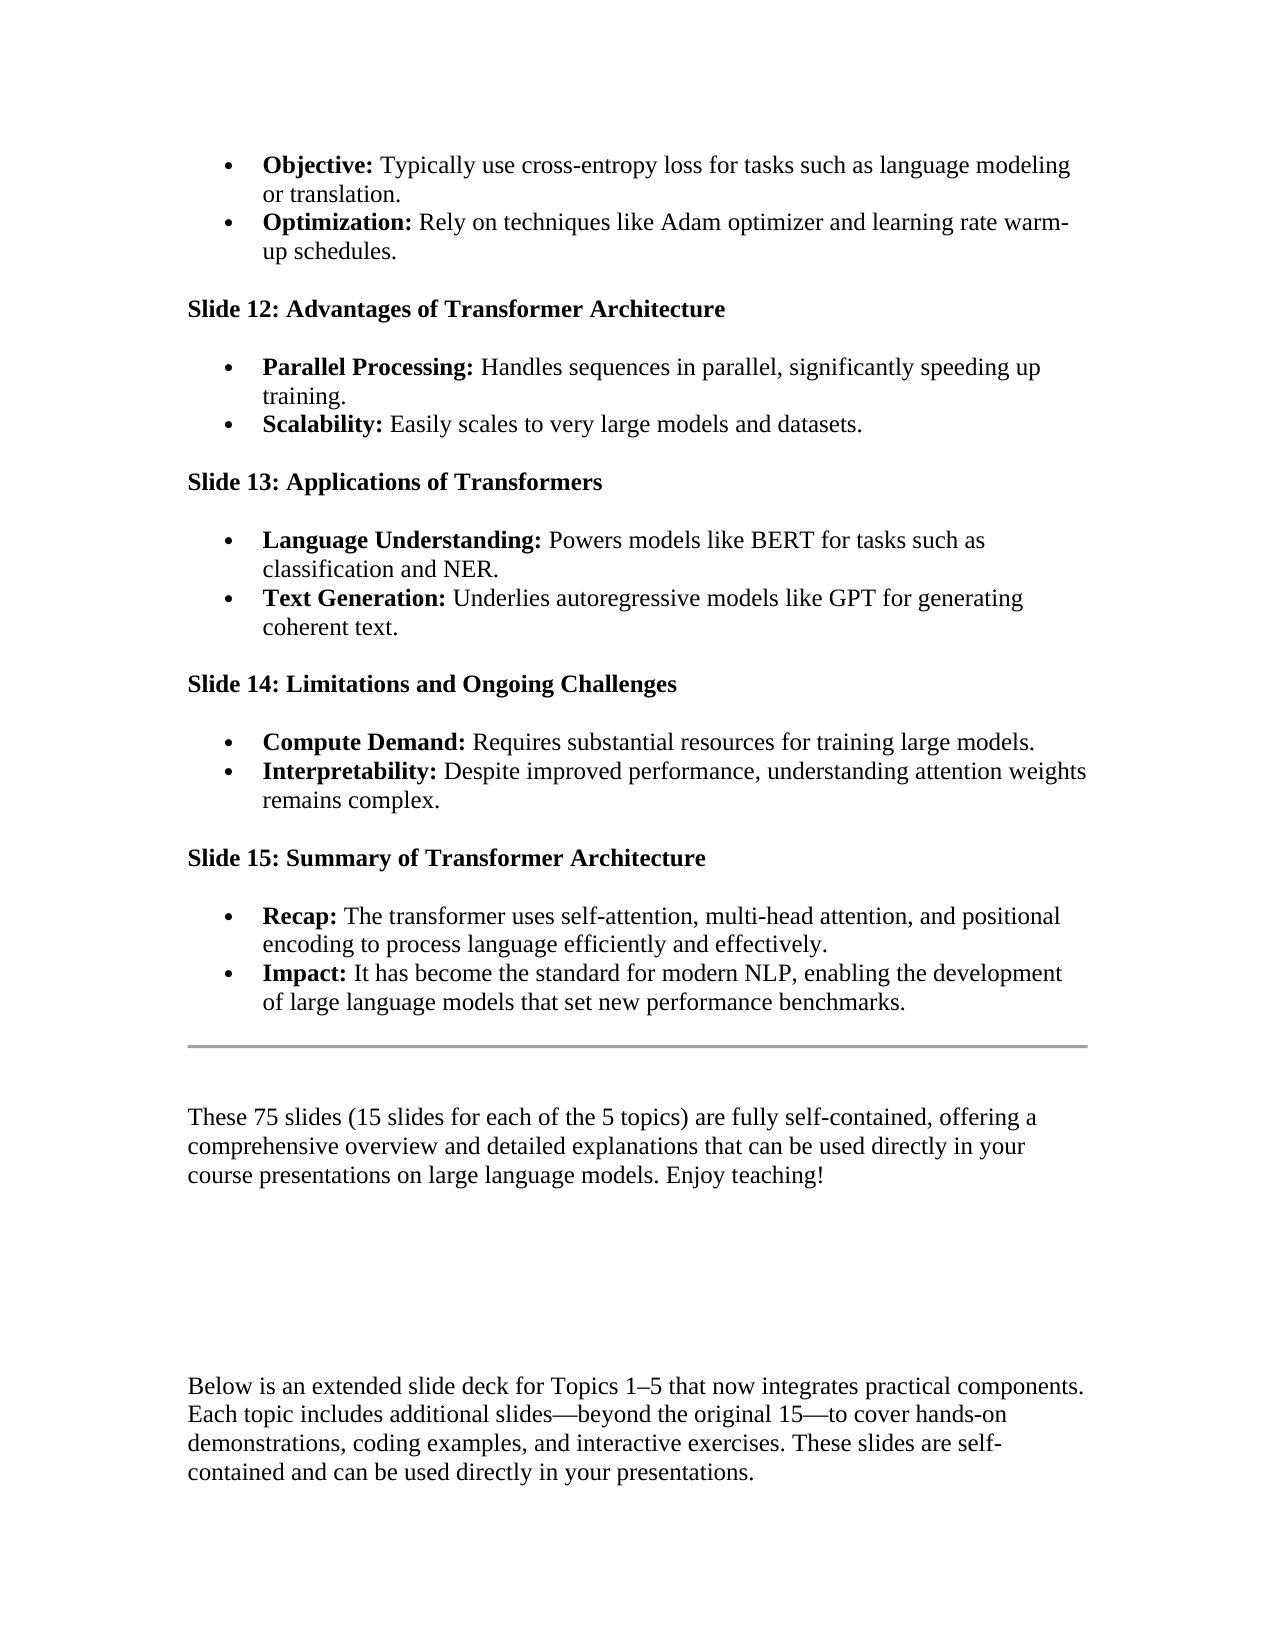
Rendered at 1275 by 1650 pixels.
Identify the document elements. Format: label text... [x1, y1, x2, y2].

list Compute Demand: Requires substantial resources for training large models. [225, 727, 1087, 756]
text Slide 14: Limitations and Ongoing Challenges [187, 669, 1087, 698]
list Impact: It has become the standard for modern NLP, enabling the development of large language models that set new performance benchmarks. [225, 958, 1087, 1016]
list Recap: The transformer uses self-attention, multi-head attention, and positional encoding to process language efficiently and effectively. [225, 901, 1087, 958]
list Text Generation: Underlies autoregressive models like GPT for generating coherent text. [225, 583, 1087, 640]
text Slide 13: Applications of Transformers [187, 467, 1087, 496]
text Slide 15: Summary of Transformer Architecture [187, 843, 1087, 872]
list Scalability: Easily scales to very large models and datasets. [225, 409, 1087, 438]
list Optimization: Rely on techniques like Adam optimizer and learning rate warm-up schedules. [225, 207, 1087, 265]
text Below is an extended slide deck for Topics 1–5 that now integrates practical components. Each topic includes additional slides—beyond the original 15—to cover hands-on demonstrations, coding examples, and interactive exercises. These slides are self-contained and can be used directly in your presentations. [187, 1371, 1087, 1486]
text These 75 slides (15 slides for each of the 5 topics) are fully self-contained, offering a comprehensive overview and detailed explanations that can be used directly in your course presentations on large language models. Enjoy teaching! [187, 1102, 1087, 1188]
list Interpretability: Despite improved performance, understanding attention weights remains complex. [225, 756, 1087, 814]
list Objective: Typically use cross-entropy loss for tasks such as language modeling or translation. [225, 150, 1087, 207]
list Language Understanding: Powers models like BERT for tasks such as classification and NER. [225, 525, 1087, 583]
text Slide 12: Advantages of Transformer Architecture [187, 294, 1087, 323]
list Parallel Processing: Handles sequences in parallel, significantly speeding up training. [225, 352, 1087, 409]
